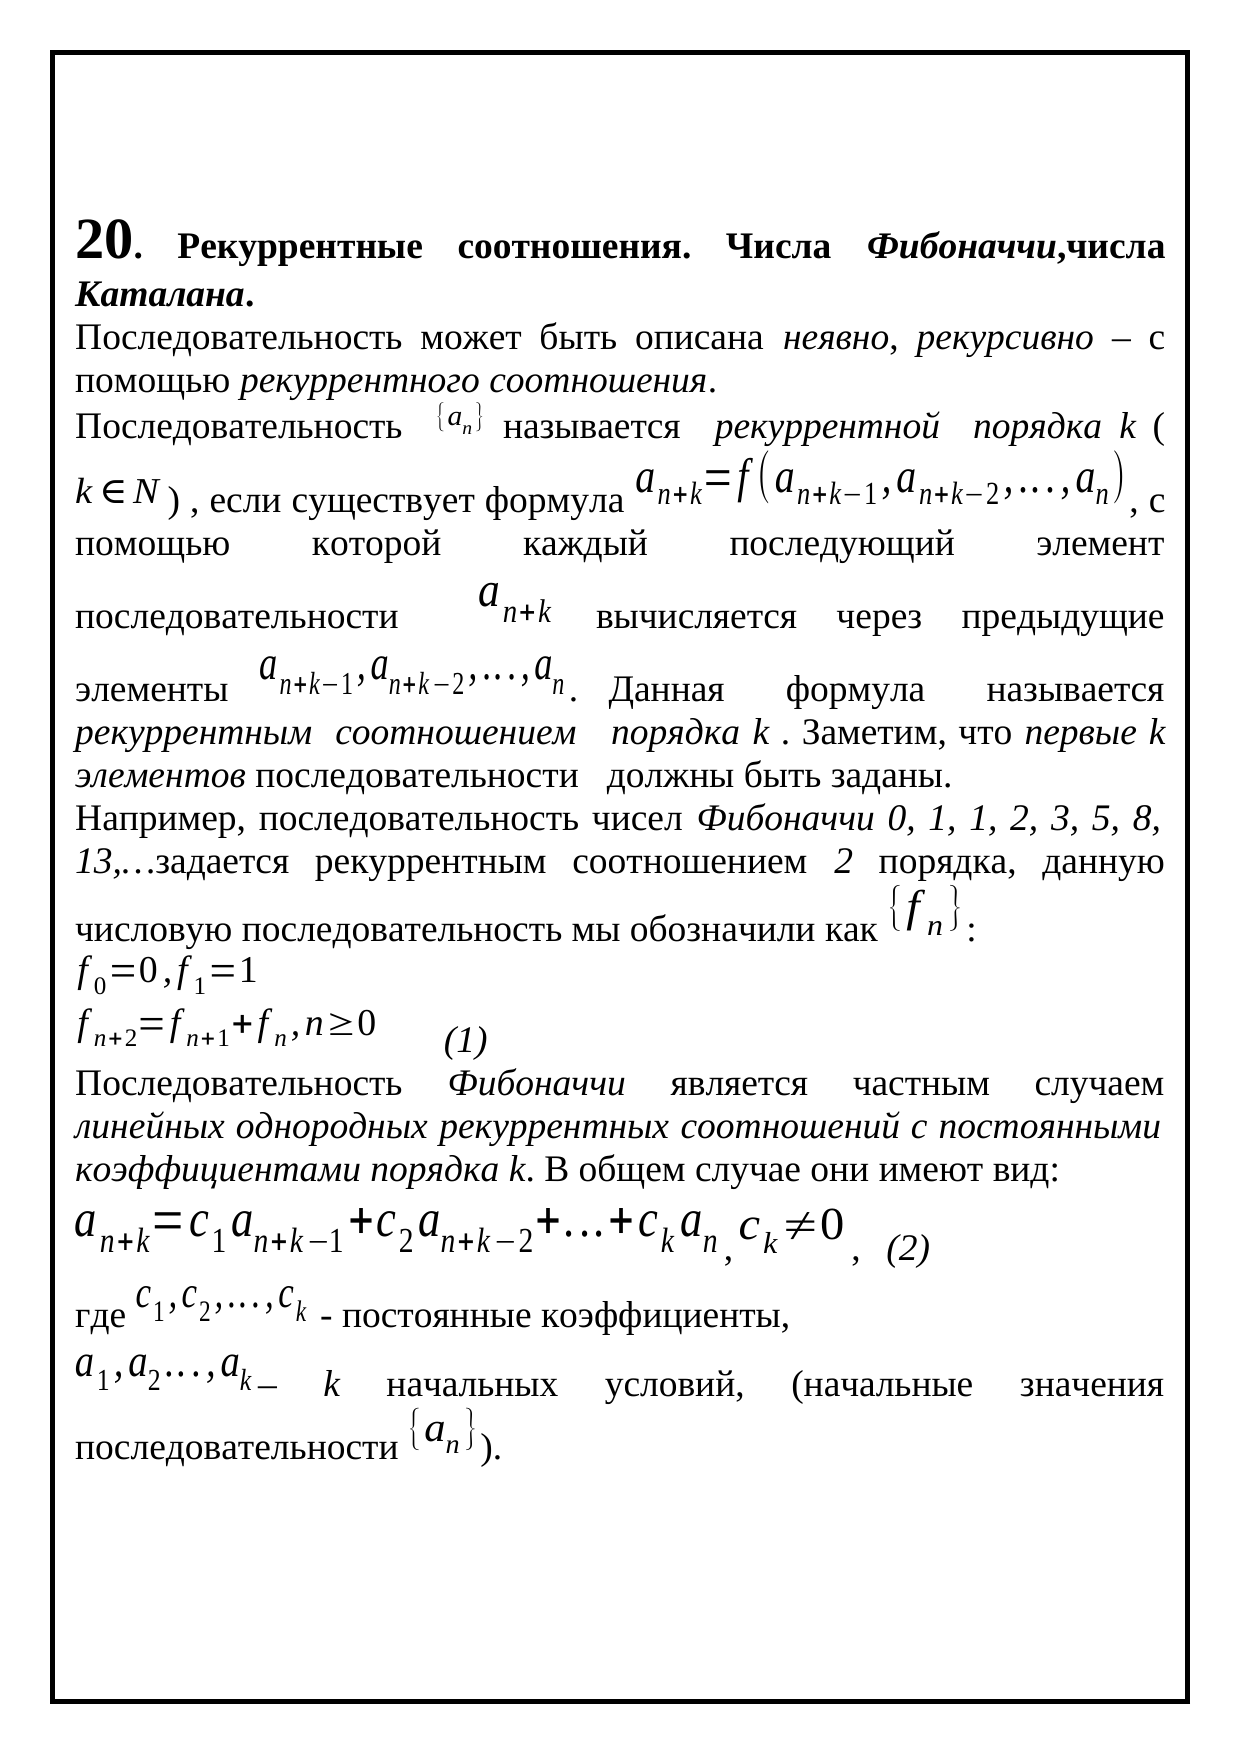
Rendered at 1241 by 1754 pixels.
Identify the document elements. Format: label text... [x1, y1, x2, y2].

text – k начальных условий, (начальные значения последовательности ). [75, 1336, 1165, 1468]
text Последовательность может быть описана неявно, рекурсивно – с помощью рекуррентного соотношения. [75, 314, 1165, 401]
text где - постоянные коэффициенты, [75, 1268, 1165, 1336]
text Например, последовательность чисел Фибоначчи 0, 1, 1, 2, 3, 5, 8, 13,…задается рекуррентным соотношением 2 порядка, данную числовую последовательность мы обозначили как : [75, 796, 1165, 949]
text Последовательность Фибоначчи является частным случаем линейных однородных рекуррентных соотношений с постоянными коэффициентами порядка k. В общем случае они имеют вид: [75, 1061, 1165, 1190]
text Последовательность называется рекуррентной порядка k () , если существует формула , с помощью которой каждый последующий элемент последовательности вычисляется через предыдущие элементы . Данная формула называется рекуррентным соотношением порядка k . Заметим, что первые k элементов последовательности должны быть заданы. [75, 401, 1165, 796]
text (1) [75, 949, 1165, 1061]
text 20. Рекуррентные соотношения. Числа Фибоначчи,числа Каталана. [75, 204, 1165, 314]
text , , (2) [75, 1190, 1165, 1268]
